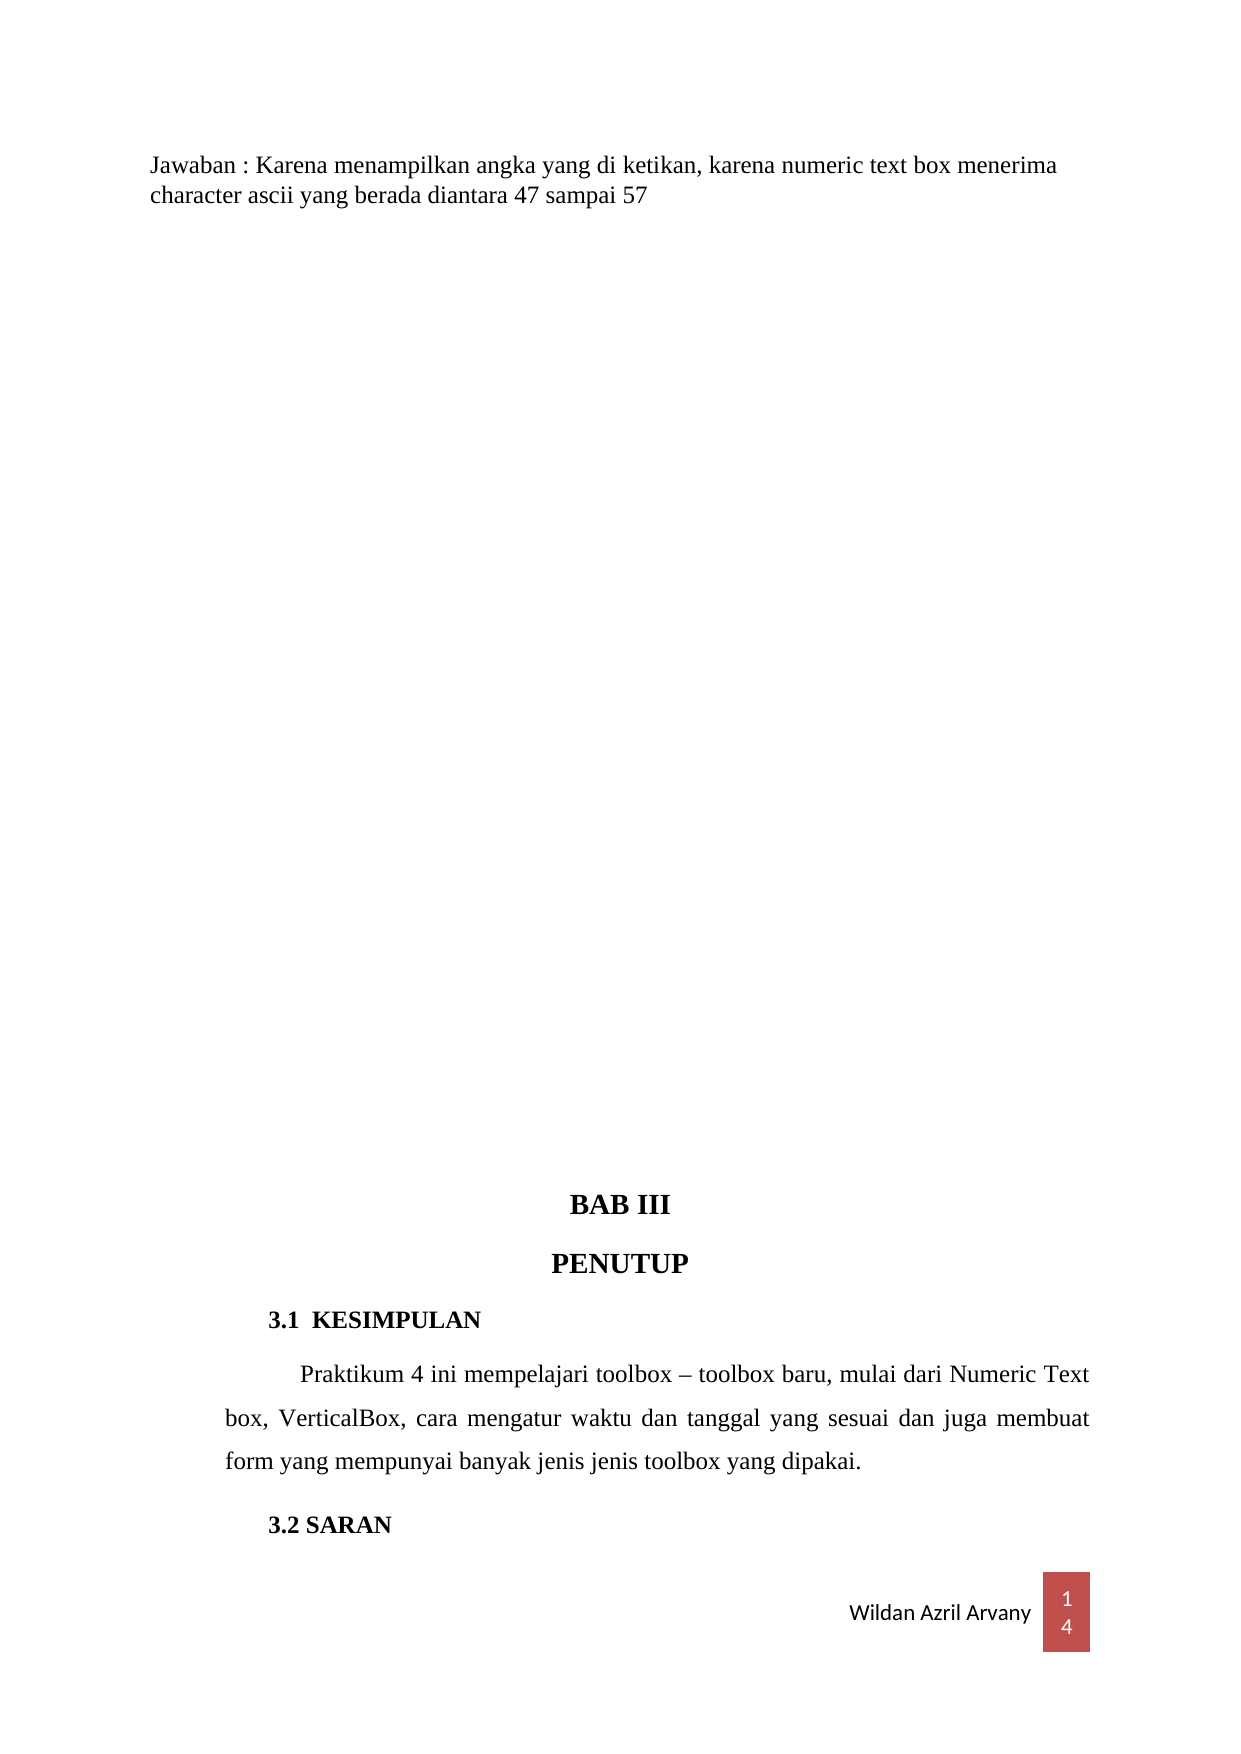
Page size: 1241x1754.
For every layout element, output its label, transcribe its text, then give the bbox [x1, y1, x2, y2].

text Praktikum 4 ini mempelajari toolbox – toolbox baru, mulai dari Numeric Text box, VerticalBox, cara mengatur waktu dan tanggal yang sesuai dan juga membuat form yang mempunyai banyak jenis jenis toolbox yang dipakai. [225, 1359, 1090, 1474]
text 3.1 KESIMPULAN [268, 1306, 1090, 1334]
text BAB III [150, 1187, 1090, 1220]
text PENUTUP [150, 1246, 1090, 1280]
text 3.2 SARAN [268, 1510, 1090, 1538]
text Jawaban : Karena menampilkan angka yang di ketikan, karena numeric text box menerima character ascii yang berada diantara 47 sampai 57 [150, 150, 1090, 209]
